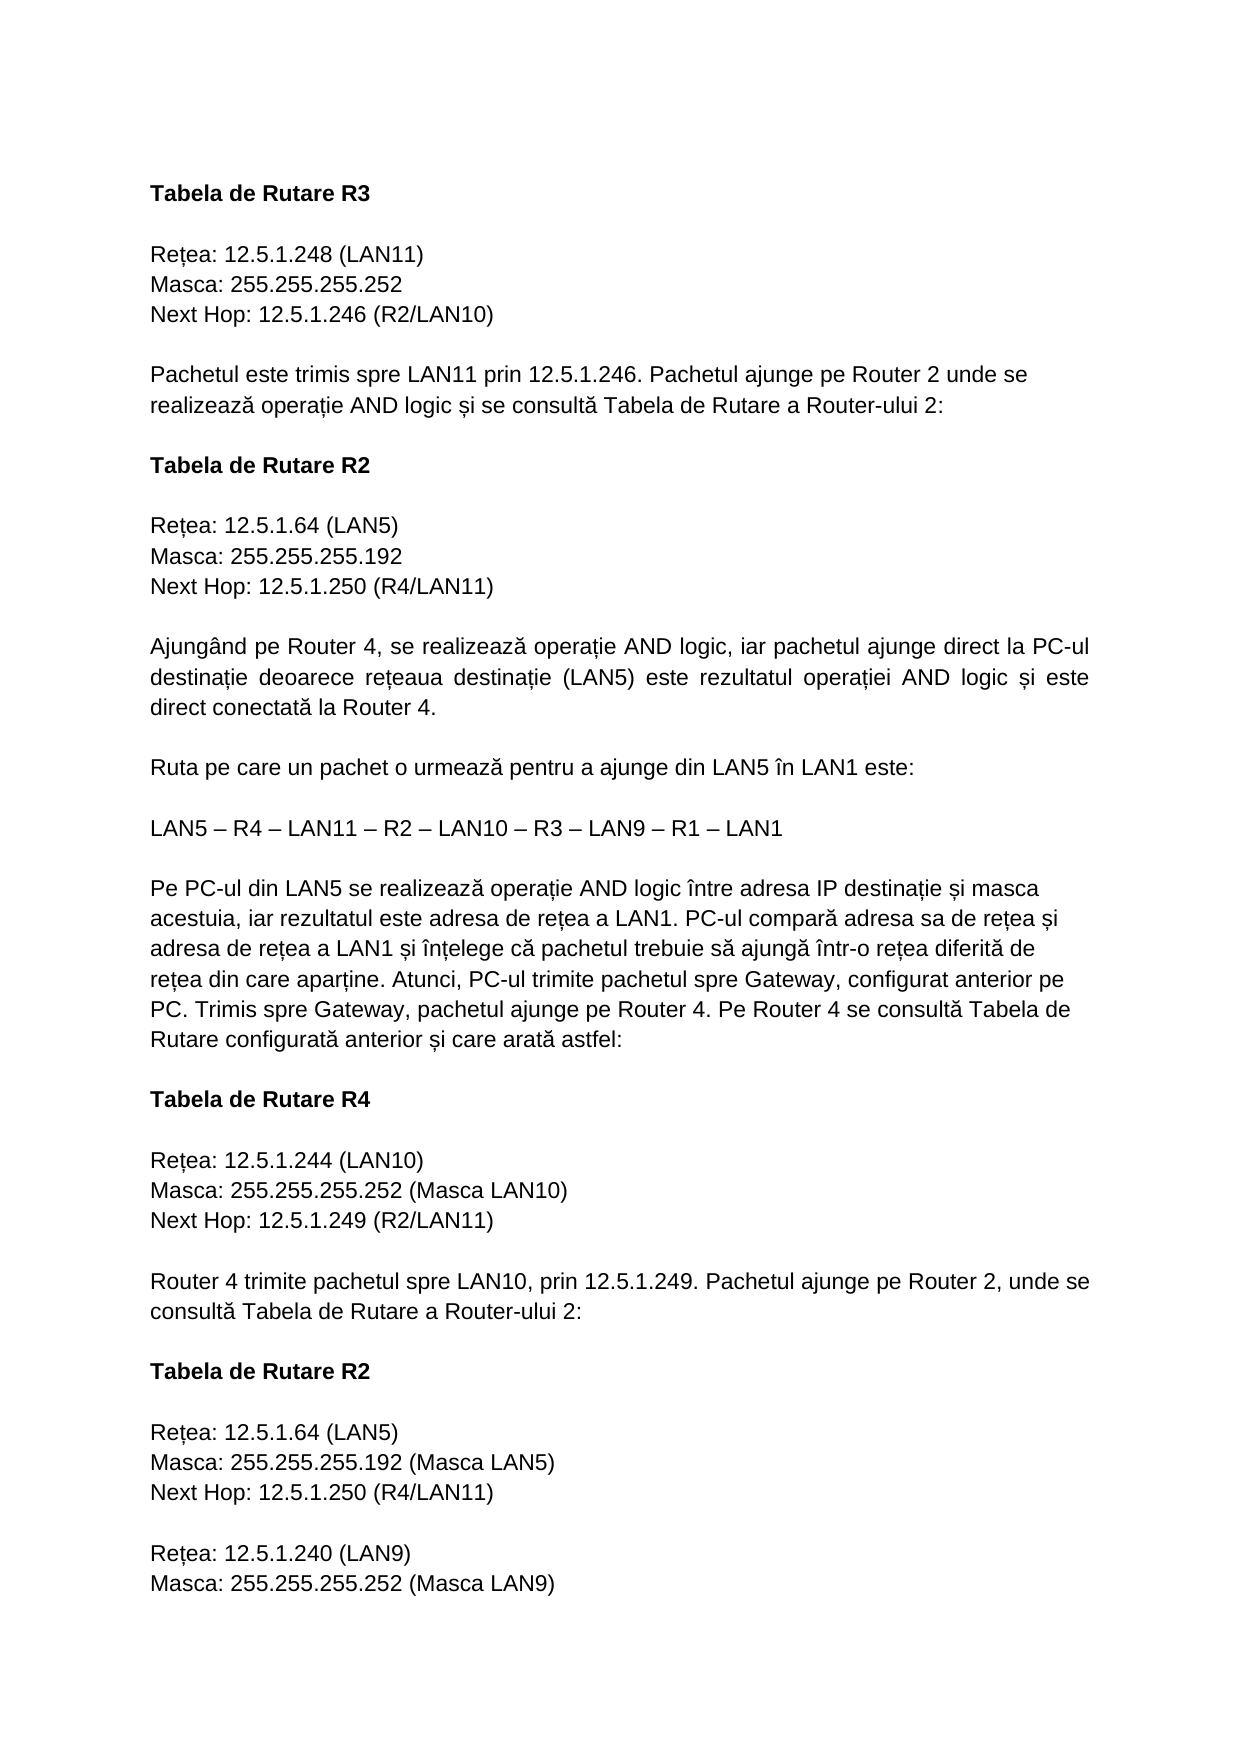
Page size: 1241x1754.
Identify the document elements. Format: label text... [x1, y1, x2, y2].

text Pachetul este trimis spre LAN11 prin 12.5.1.246. Pachetul ajunge pe Router 2 unde se realizează operație AND logic și se consultă Tabela de Rutare a Router-ului 2: [150, 361, 1090, 418]
text Next Hop: 12.5.1.249 (R2/LAN11) [150, 1207, 1090, 1234]
text Masca: 255.255.255.252 (Masca LAN9) [150, 1570, 1090, 1596]
text Rețea: 12.5.1.244 (LAN10) [150, 1147, 1090, 1173]
text Masca: 255.255.255.192 (Masca LAN5) [150, 1449, 1090, 1475]
text Rețea: 12.5.1.64 (LAN5) [150, 1419, 1090, 1445]
text LAN5 – R4 – LAN11 – R2 – LAN10 – R3 – LAN9 – R1 – LAN1 [150, 814, 1090, 841]
text Tabela de Rutare R2 [150, 452, 1090, 478]
text Tabela de Rutare R3 [150, 180, 1090, 207]
text Next Hop: 12.5.1.250 (R4/LAN11) [150, 1479, 1090, 1506]
text Masca: 255.255.255.252 [150, 271, 1090, 297]
text Tabela de Rutare R2 [150, 1358, 1090, 1385]
text Masca: 255.255.255.252 (Masca LAN10) [150, 1177, 1090, 1203]
text Next Hop: 12.5.1.246 (R2/LAN10) [150, 301, 1090, 327]
text Router 4 trimite pachetul spre LAN10, prin 12.5.1.249. Pachetul ajunge pe Router 2, unde se consultă Tabela de Rutare a Router-ului 2: [150, 1268, 1090, 1324]
text Next Hop: 12.5.1.250 (R4/LAN11) [150, 573, 1090, 599]
text Ajungând pe Router 4, se realizează operație AND logic, iar pachetul ajunge direct la PC-ul destinație deoarece rețeaua destinație (LAN5) este rezultatul operației AND logic și este direct conectată la Router 4. [150, 633, 1090, 720]
text Pe PC-ul din LAN5 se realizează operație AND logic între adresa IP destinație și masca acestuia, iar rezultatul este adresa de rețea a LAN1. PC-ul compară adresa sa de rețea și adresa de rețea a LAN1 și înțelege că pachetul trebuie să ajungă într-o rețea diferită de rețea din care aparține. Atunci, PC-ul trimite pachetul spre Gateway, configurat anterior pe PC. Trimis spre Gateway, pachetul ajunge pe Router 4. Pe Router 4 se consultă Tabela de Rutare configurată anterior și care arată astfel: [150, 875, 1090, 1052]
text Rețea: 12.5.1.64 (LAN5) [150, 512, 1090, 539]
text Rețea: 12.5.1.248 (LAN11) [150, 241, 1090, 267]
text Ruta pe care un pachet o urmează pentru a ajunge din LAN5 în LAN1 este: [150, 754, 1090, 781]
text Tabela de Rutare R4 [150, 1086, 1090, 1113]
text Rețea: 12.5.1.240 (LAN9) [150, 1539, 1090, 1566]
text Masca: 255.255.255.192 [150, 543, 1090, 569]
